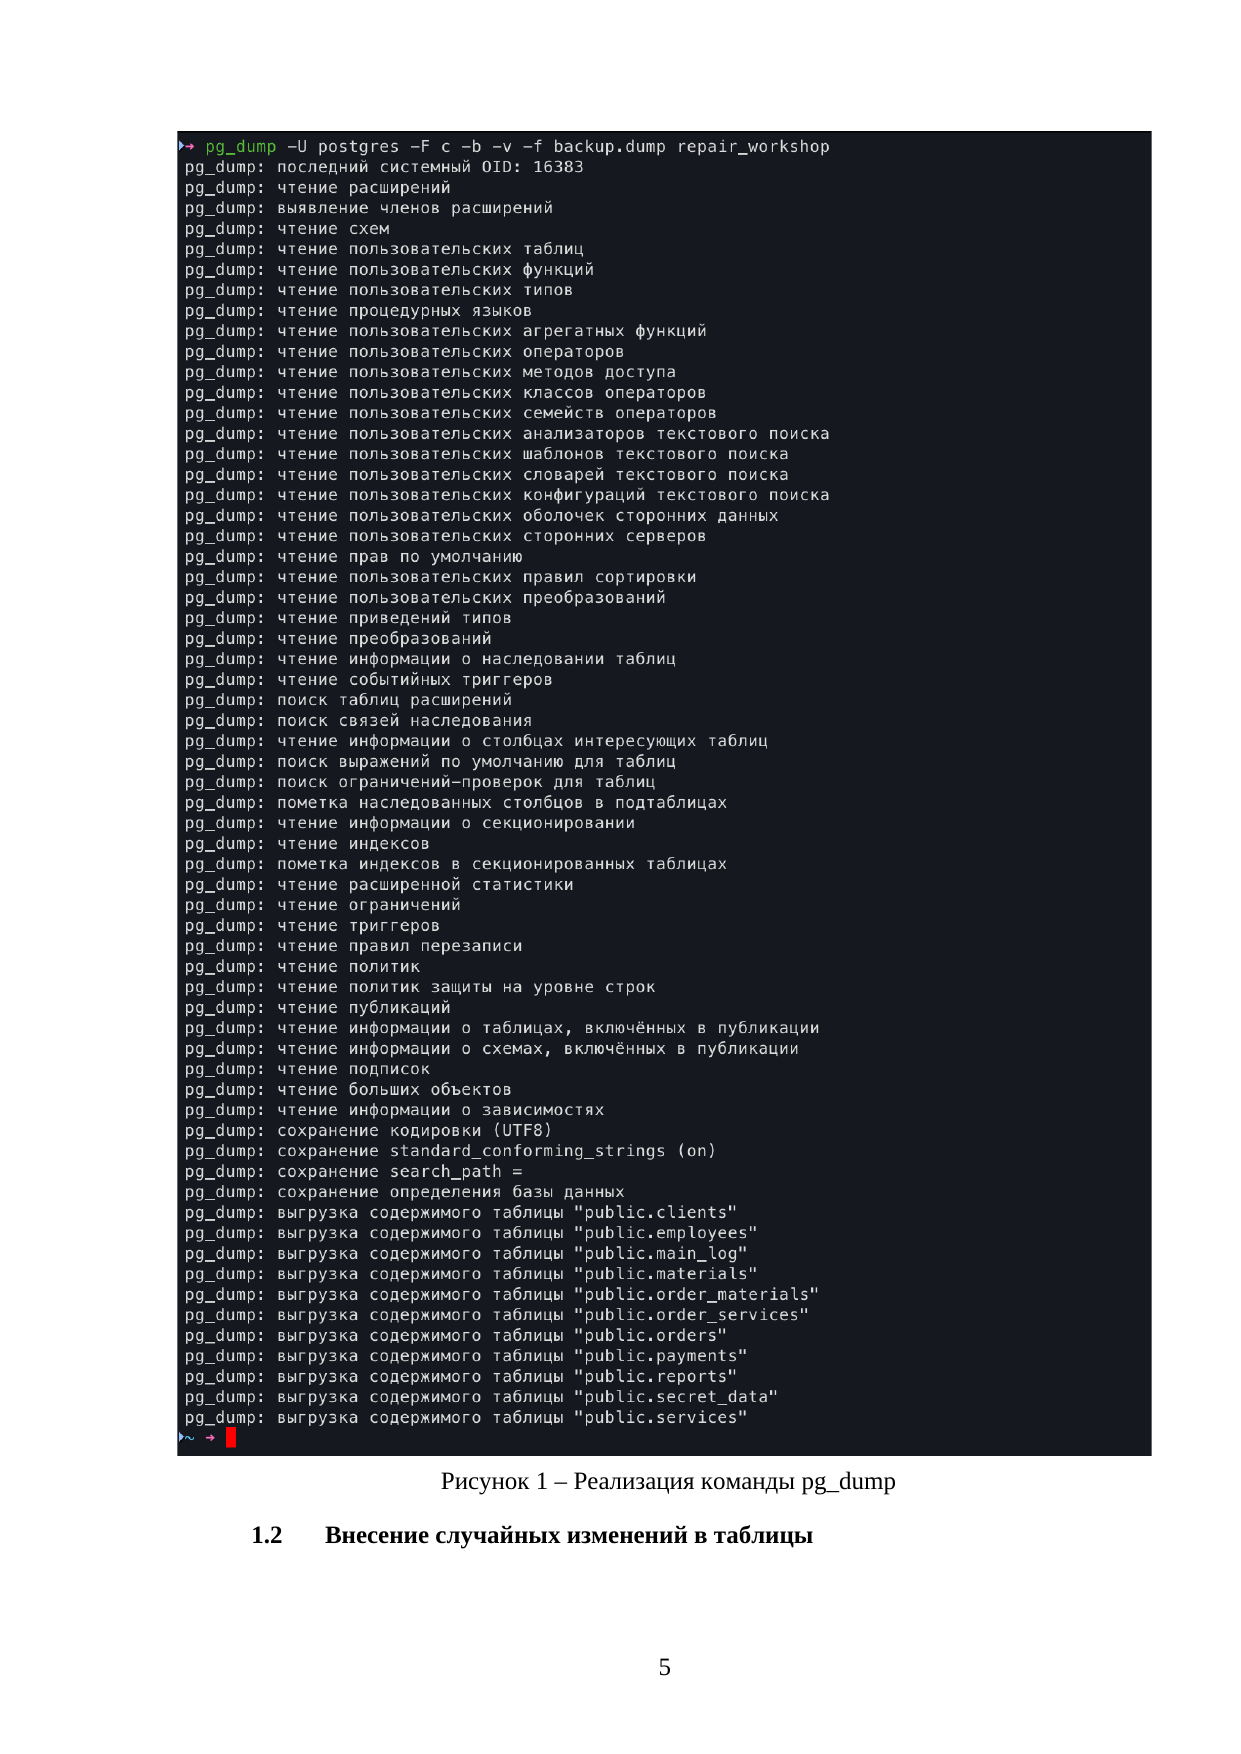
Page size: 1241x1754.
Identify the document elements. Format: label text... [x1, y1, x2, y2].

picture [177, 131, 1152, 1456]
text Реализация команды pg_dump [251, 1466, 1152, 1495]
subtitle Внесение случайных изменений в таблицы [251, 1520, 1093, 1548]
